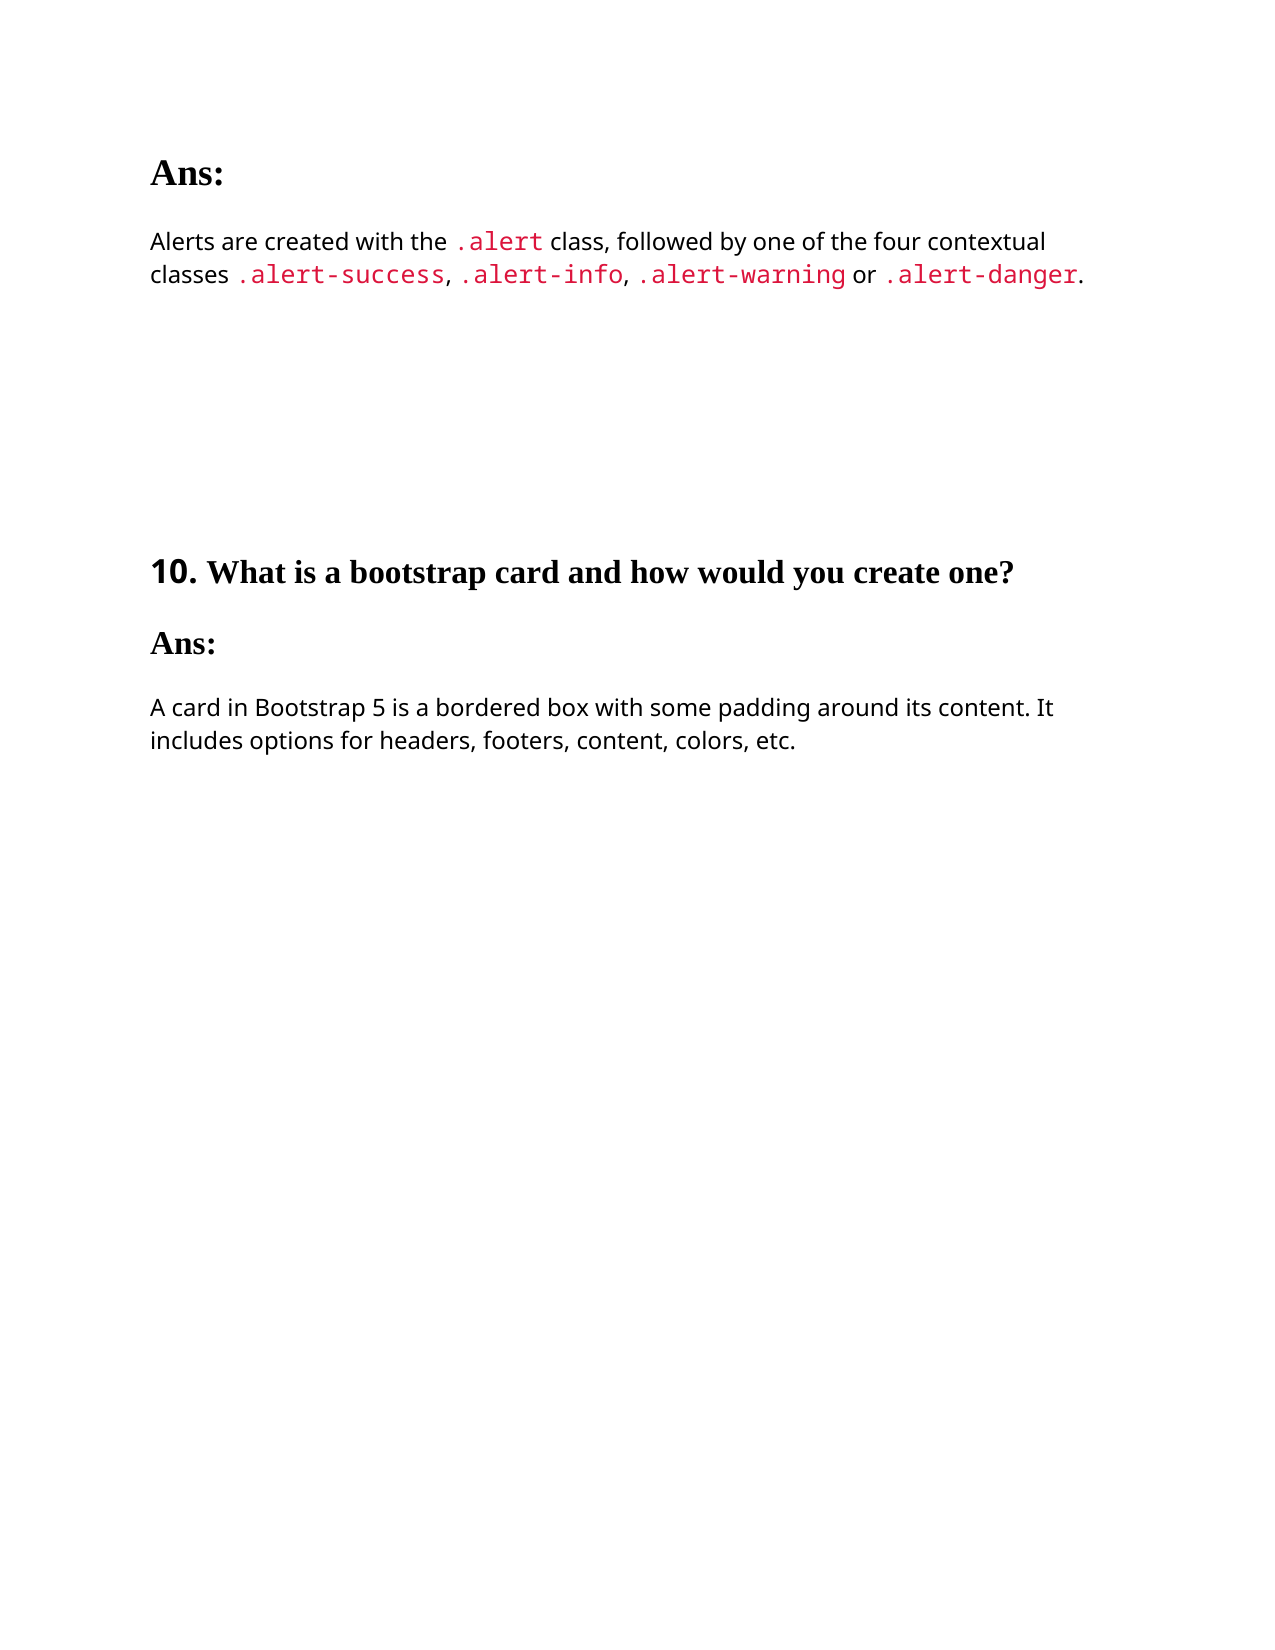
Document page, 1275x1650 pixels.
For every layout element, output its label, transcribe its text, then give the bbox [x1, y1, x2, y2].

text Ans: [150, 623, 1125, 661]
text Alerts are created with the .alert class, followed by one of the four contextual classes .alert-success, .alert-info, .alert-warning or .alert-danger. [150, 223, 1125, 291]
text A card in Bootstrap 5 is a bordered box with some padding around its content. It includes options for headers, footers, content, colors, etc. [797, 691, 1125, 756]
text 10. What is a bootstrap card and how would you create one? [150, 547, 1125, 593]
text Ans: [150, 150, 1125, 193]
